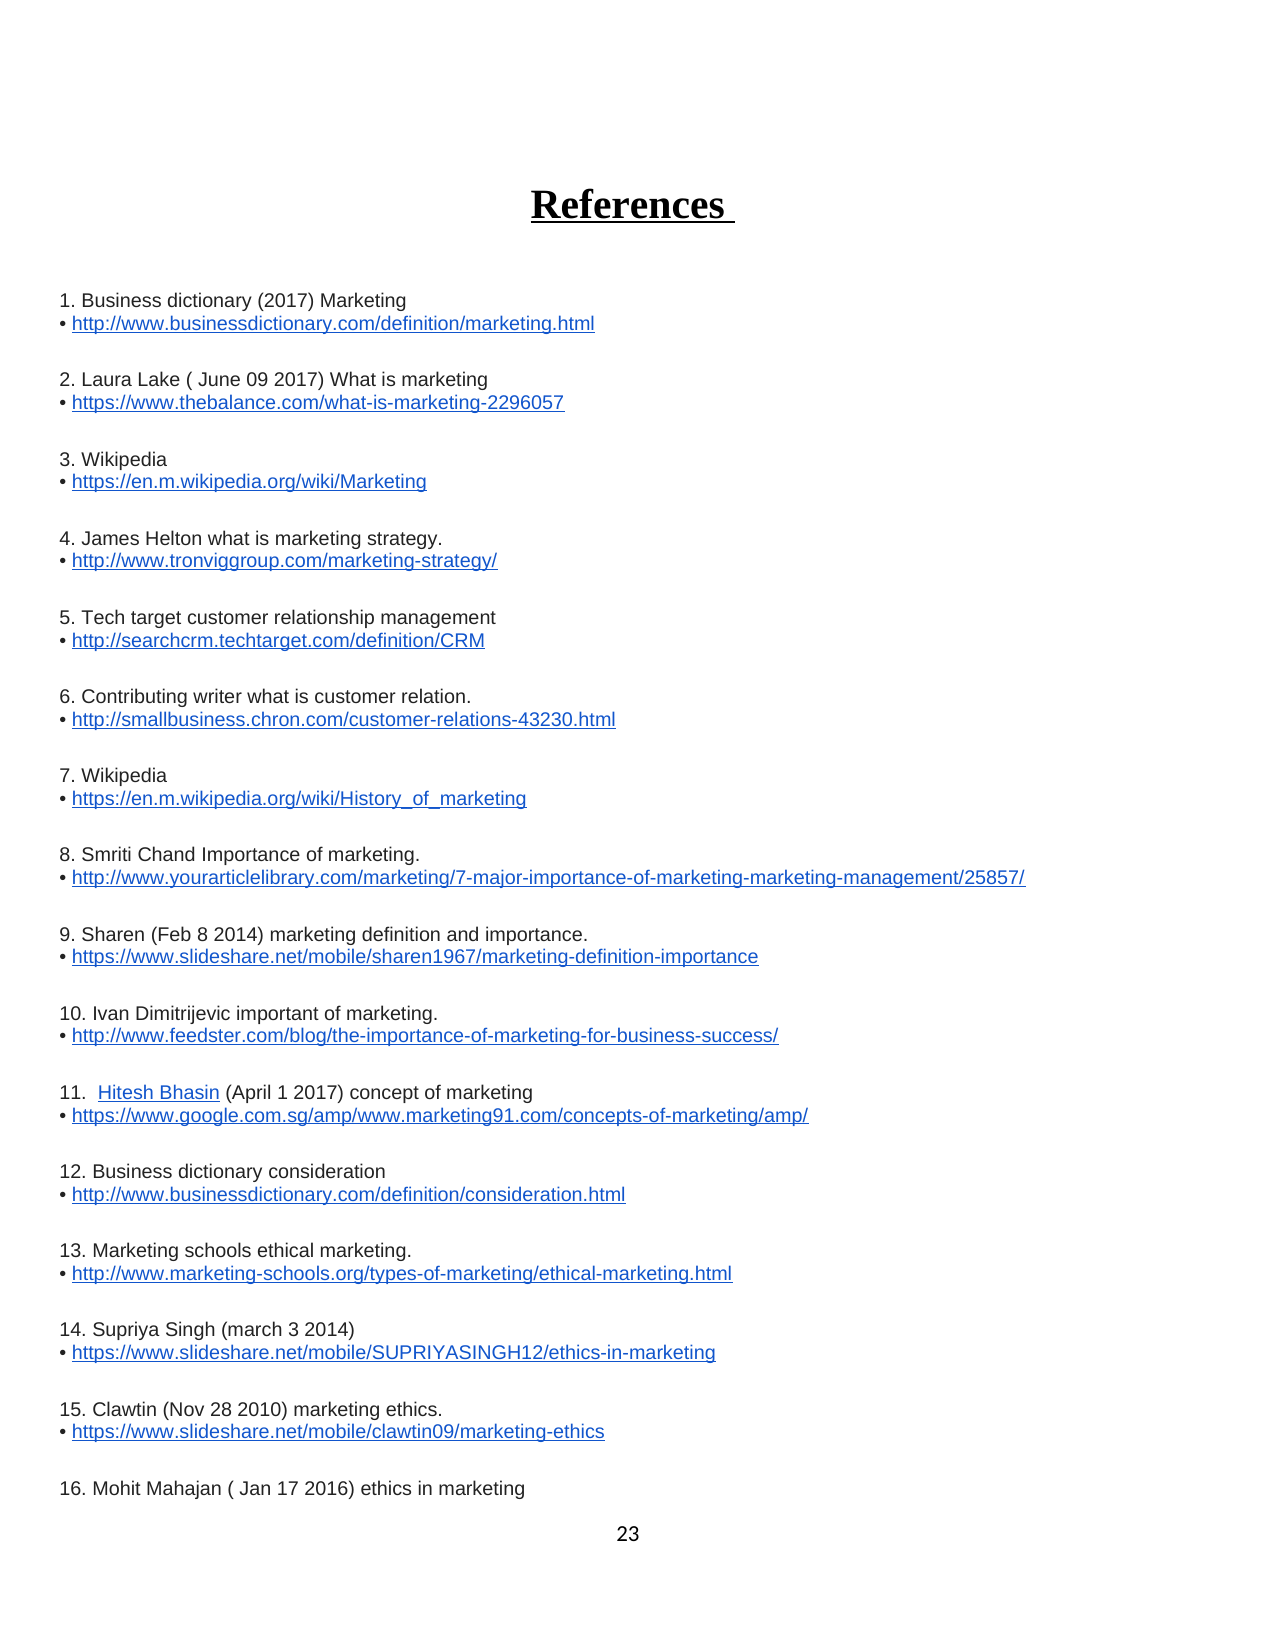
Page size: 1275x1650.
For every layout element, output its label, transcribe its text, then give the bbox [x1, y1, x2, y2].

text 14. Supriya Singh (march 3 2014) [59, 1318, 1196, 1341]
text References [59, 179, 1196, 227]
text • http://www.yourarticlelibrary.com/marketing/7-major-importance-of-marketing-marketing-management/25857/ [59, 866, 1196, 889]
text 15. Clawtin (Nov 28 2010) marketing ethics. [59, 1397, 1196, 1420]
text 2. Laura Lake ( June 09 2017) What is marketing [59, 368, 1196, 391]
text • http://www.businessdictionary.com/definition/consideration.html [59, 1183, 1196, 1205]
text 6. Contributing writer what is customer relation.​ [59, 685, 1196, 708]
text 1. Business dictionary (2017) Marketing [59, 289, 1196, 312]
text • http://www.feedster.com/blog/the-importance-of-marketing-for-business-success/ [59, 1024, 1196, 1047]
text 10. Ivan Dimitrijevic important of marketing. [59, 1002, 1196, 1024]
text 7. Wikipedia [59, 764, 1196, 787]
text • http://searchcrm.techtarget.com/definition/CRM [59, 628, 1196, 651]
text • http://www.tronviggroup.com/marketing-strategy/ [59, 549, 1196, 572]
text • https://www.slideshare.net/mobile/sharen1967/marketing-definition-importance [59, 945, 1196, 968]
text 11. Hitesh Bhasin (April 1 2017) concept of marketing [59, 1081, 1196, 1103]
text • https://www.slideshare.net/mobile/SUPRIYASINGH12/ethics-in-marketing [59, 1341, 1196, 1364]
text • http://smallbusiness.chron.com/customer-relations-43230.html [59, 708, 1196, 730]
text • https://www.google.com.sg/amp/www.marketing91.com/concepts-of-marketing/amp/ [59, 1103, 1196, 1126]
text • https://en.m.wikipedia.org/wiki/Marketing [59, 470, 1196, 493]
text 8. Smriti Chand Importance of marketing. [59, 843, 1196, 866]
text 16. Mohit Mahajan ( Jan 17 2016) ethics in marketing [59, 1477, 1196, 1499]
text 12. Business dictionary consideration [59, 1160, 1196, 1183]
text 3. Wikipedia [59, 447, 1196, 470]
text • https://en.m.wikipedia.org/wiki/History_of_marketing [59, 787, 1196, 809]
text • https://www.thebalance.com/what-is-marketing-2296057 [59, 391, 1196, 414]
text 13. Marketing schools ethical marketing. [59, 1239, 1196, 1262]
text • http://www.marketing-schools.org/types-of-marketing/ethical-marketing.html [59, 1262, 1196, 1284]
text 9. Sharen (Feb 8 2014) marketing definition and importance. [59, 922, 1196, 945]
text • https://www.slideshare.net/mobile/clawtin09/marketing-ethics [59, 1420, 1196, 1443]
text • http://www.businessdictionary.com/definition/marketing.html [59, 312, 1196, 334]
text 5. Tech target customer relationship management [59, 606, 1196, 628]
text 4. James Helton what is marketing strategy. [59, 527, 1196, 549]
